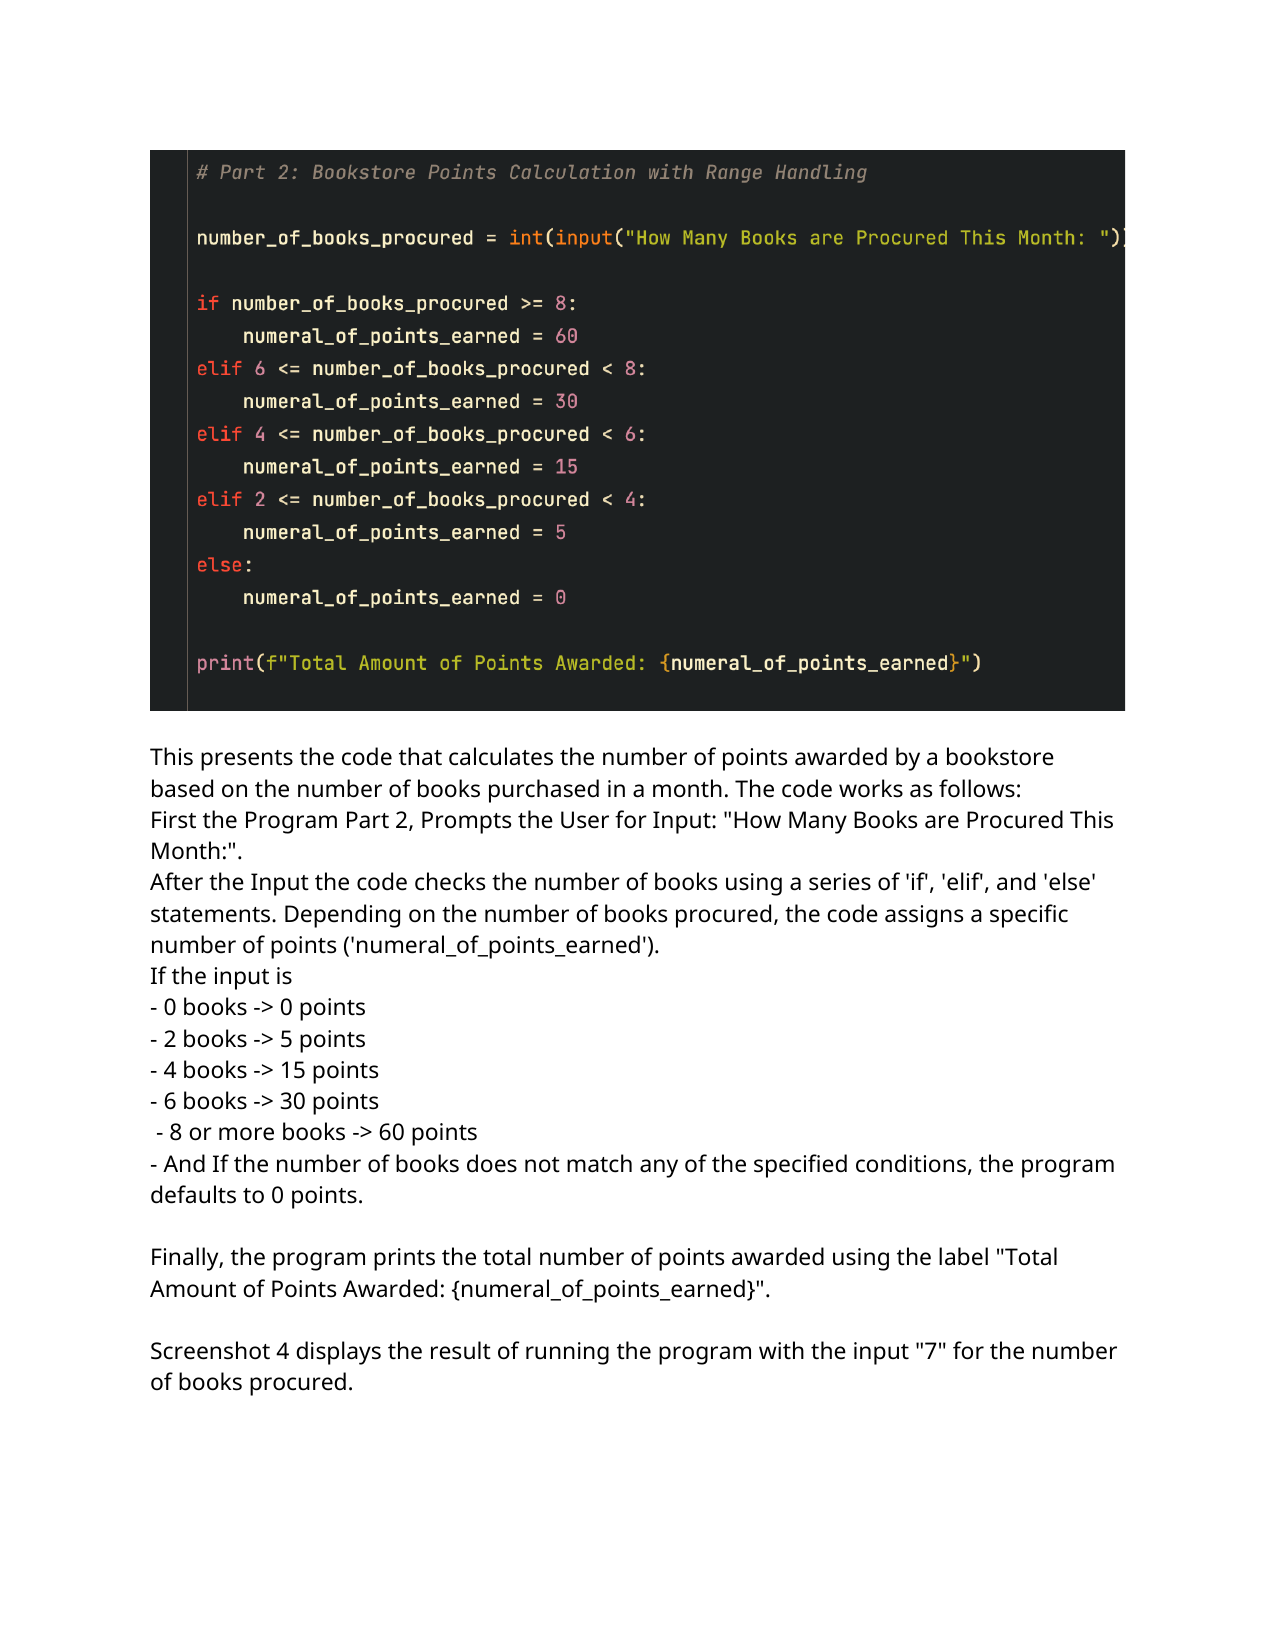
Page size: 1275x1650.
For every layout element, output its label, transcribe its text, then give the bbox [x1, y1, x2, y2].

text First the Program Part 2, Prompts the User for Input: "How Many Books are Procured This Month:". [150, 804, 1125, 866]
text - 8 or more books -> 60 points [150, 1116, 1125, 1148]
text Finally, the program prints the total number of points awarded using the label "Total Amount of Points Awarded: {numeral_of_points_earned}". [150, 1241, 1125, 1304]
text - 0 books -> 0 points [150, 991, 1125, 1023]
text Screenshot 4 displays the result of running the program with the input "7" for the number of books procured. [150, 1335, 1125, 1398]
text If the input is [150, 960, 1125, 991]
text - 6 books -> 30 points [150, 1085, 1125, 1116]
text This presents the code that calculates the number of points awarded by a bookstore based on the number of books purchased in a month. The code works as follows: [150, 741, 1125, 804]
text After the Input the code checks the number of books using a series of 'if', 'elif', and 'else' statements. Depending on the number of books procured, the code assigns a specific number of points ('numeral_of_points_earned'). [150, 866, 1125, 960]
picture [150, 150, 1125, 711]
text - And If the number of books does not match any of the specified conditions, the program defaults to 0 points. [150, 1148, 1125, 1210]
text - 4 books -> 15 points [150, 1054, 1125, 1085]
text - 2 books -> 5 points [150, 1023, 1125, 1054]
